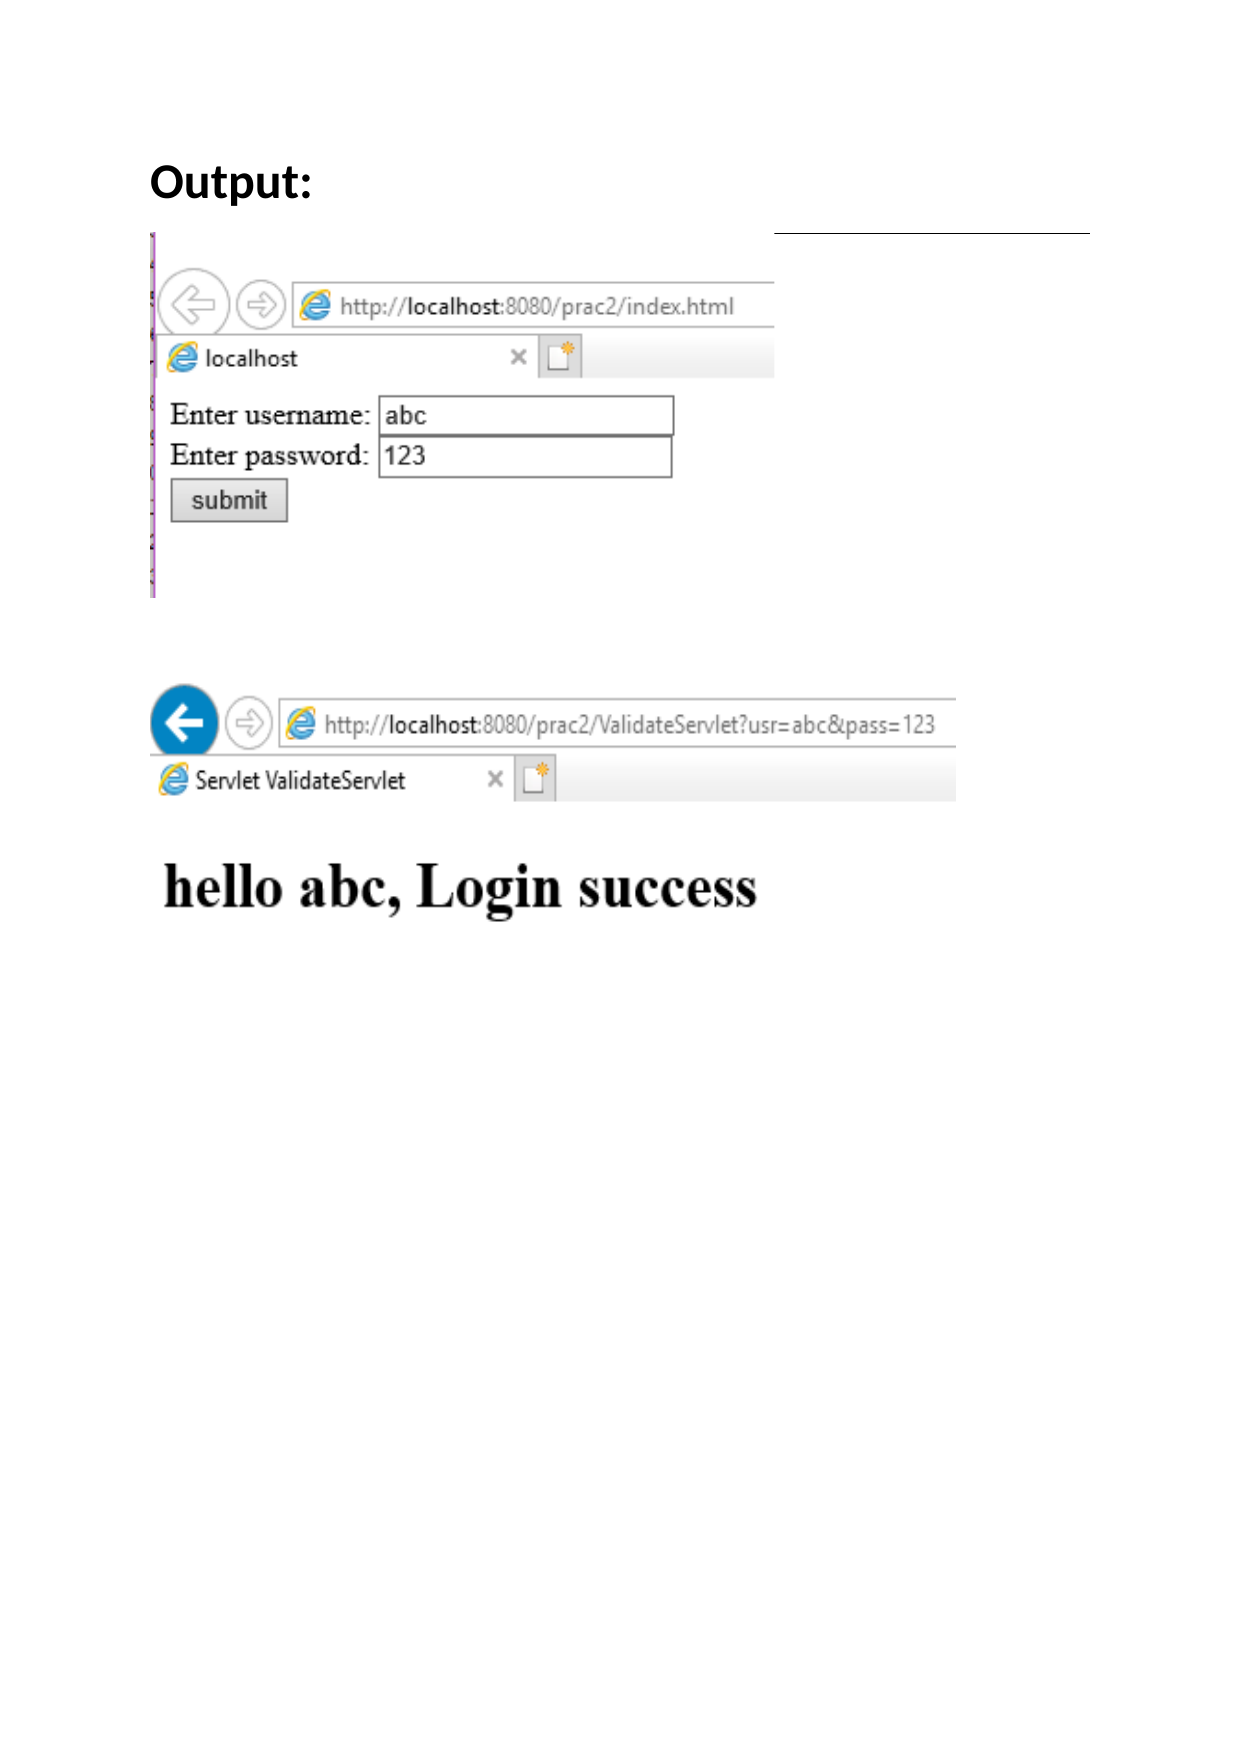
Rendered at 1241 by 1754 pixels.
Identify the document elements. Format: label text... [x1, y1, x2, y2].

text Output: [150, 150, 1090, 211]
picture [150, 232, 775, 598]
picture [150, 649, 956, 986]
